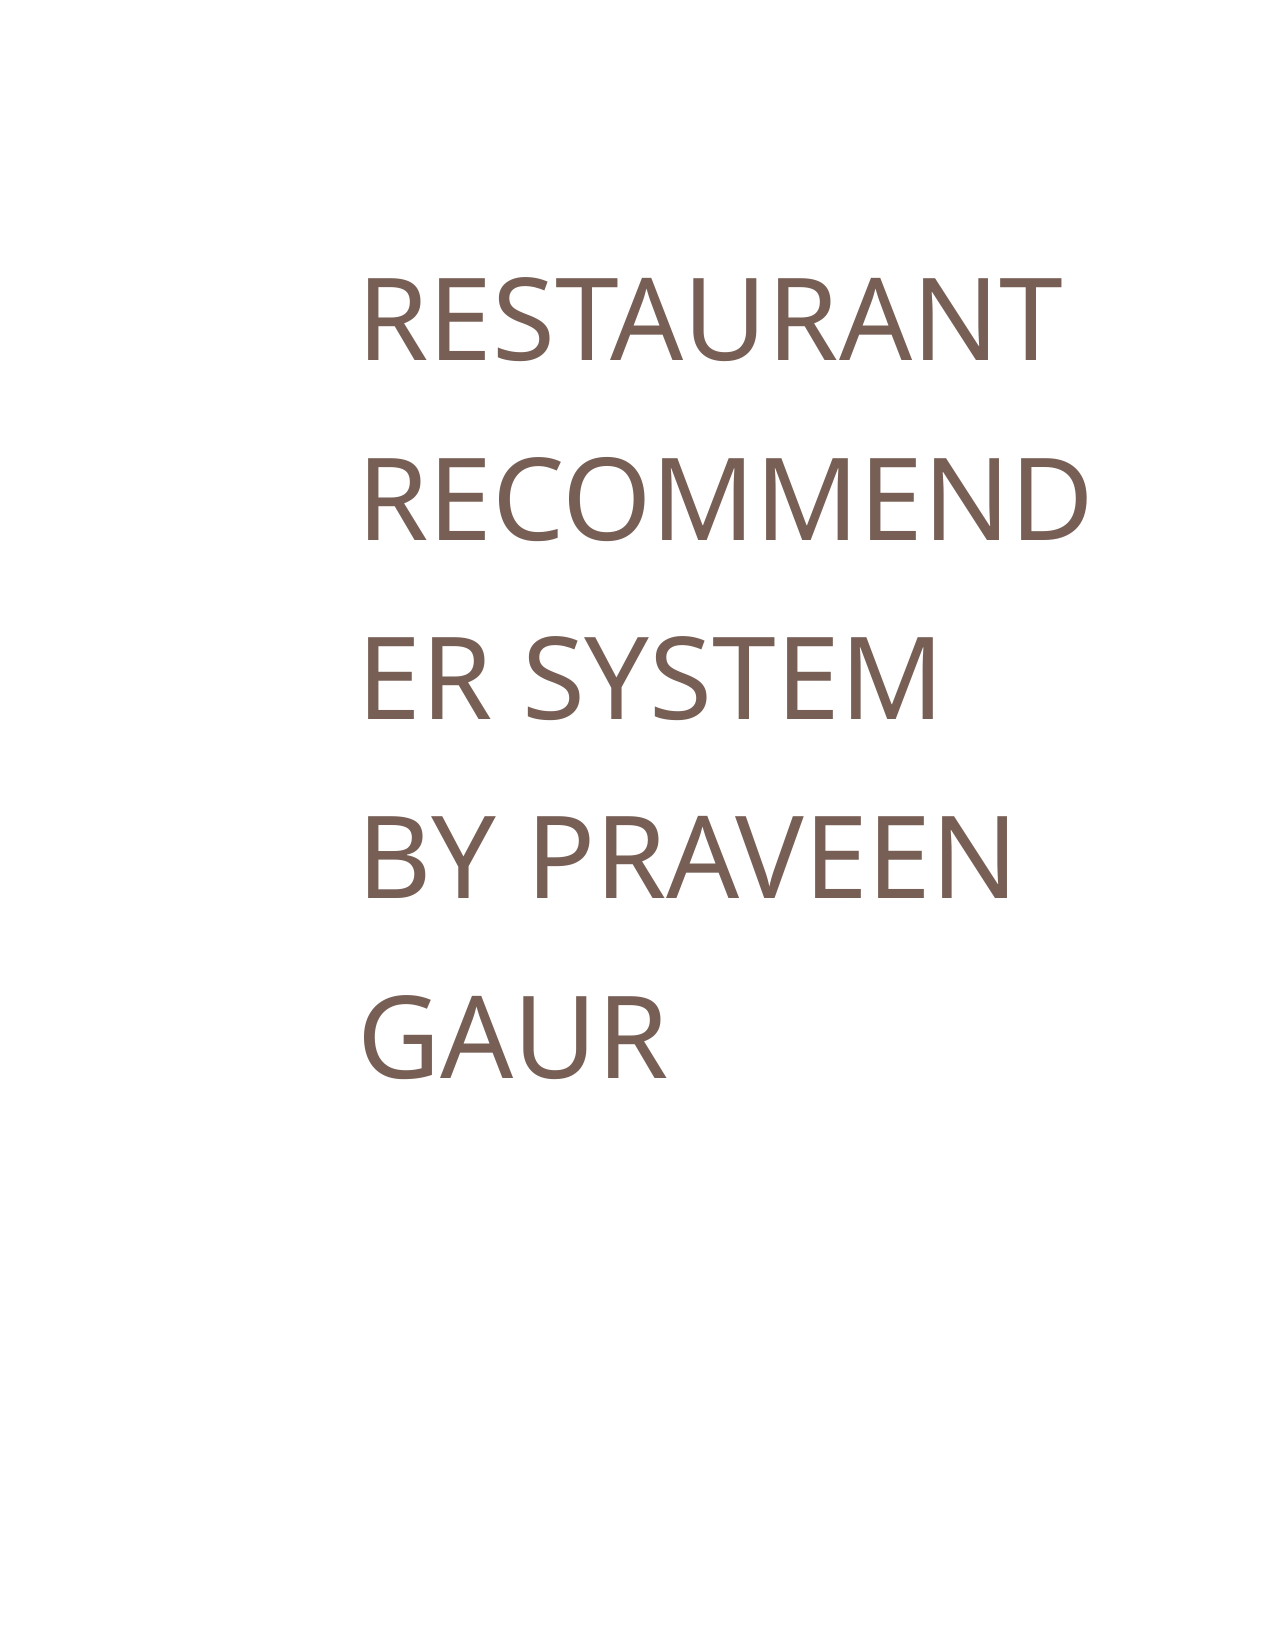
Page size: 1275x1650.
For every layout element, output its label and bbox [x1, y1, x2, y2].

table_header [113, 113, 1162, 1131]
